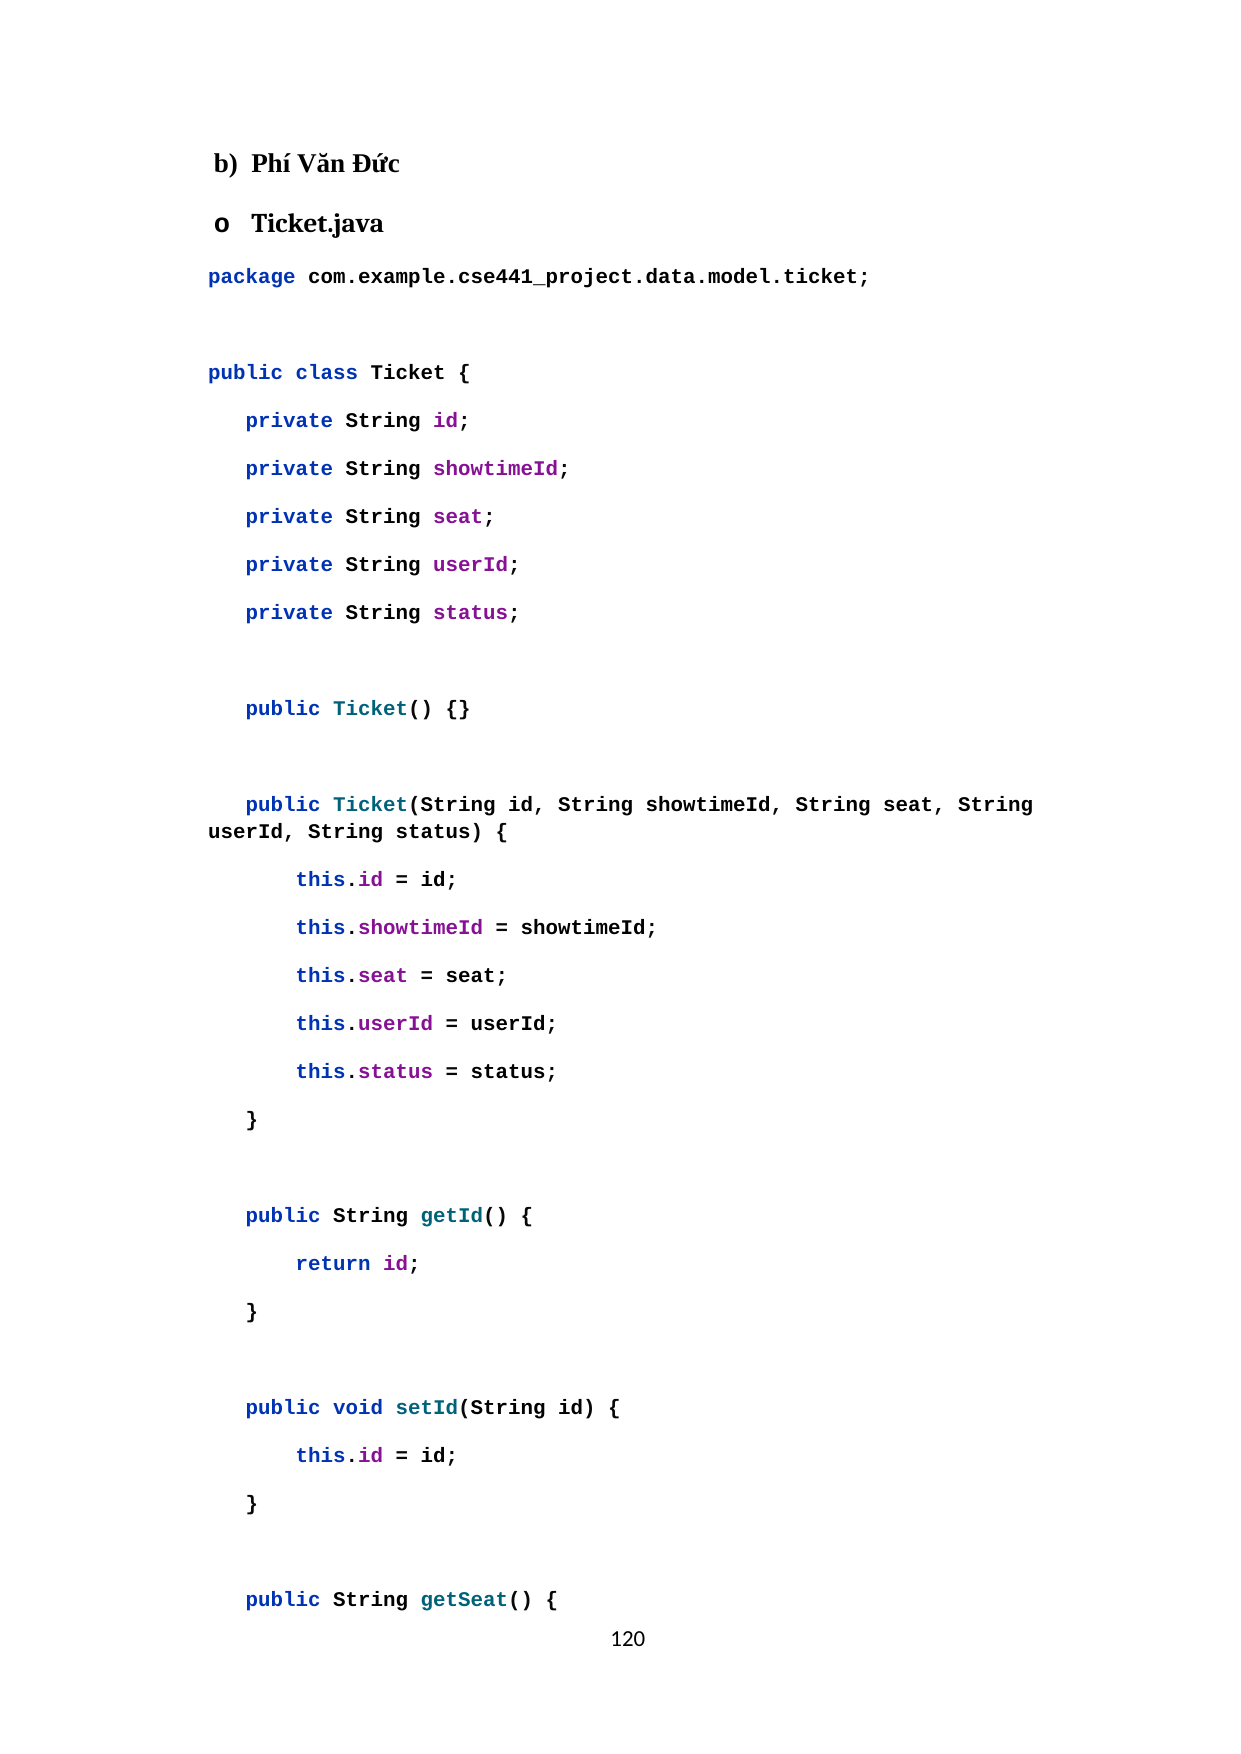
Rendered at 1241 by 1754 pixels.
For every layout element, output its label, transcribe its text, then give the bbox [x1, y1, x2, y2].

text } [208, 1301, 1122, 1325]
text } [208, 1109, 1122, 1133]
text this.userId = userId; [208, 1013, 1122, 1037]
text public String getSeat() { [208, 1589, 1122, 1613]
text return id; [208, 1253, 1122, 1277]
text } [208, 1493, 1122, 1517]
text private String userId; [208, 554, 1122, 577]
text public String getId() { [208, 1205, 1122, 1229]
text public Ticket() {} [208, 698, 1122, 722]
text public class Ticket { [208, 362, 1122, 385]
text private String status; [208, 602, 1122, 626]
text this.showtimeId = showtimeId; [208, 917, 1122, 941]
text private String seat; [208, 506, 1122, 529]
text this.seat = seat; [208, 965, 1122, 989]
text public Ticket(String id, String showtimeId, String seat, String userId, String status) { [208, 794, 1122, 845]
text this.id = id; [208, 1445, 1122, 1469]
list Ticket.java [213, 208, 1122, 240]
text package com.example.cse441_project.data.model.ticket; [208, 266, 1122, 289]
list Phí Văn Đức [213, 147, 1122, 178]
text this.id = id; [208, 869, 1122, 893]
text this.status = status; [208, 1061, 1122, 1085]
text private String id; [208, 410, 1122, 433]
text public void setId(String id) { [208, 1397, 1122, 1421]
text private String showtimeId; [208, 458, 1122, 481]
